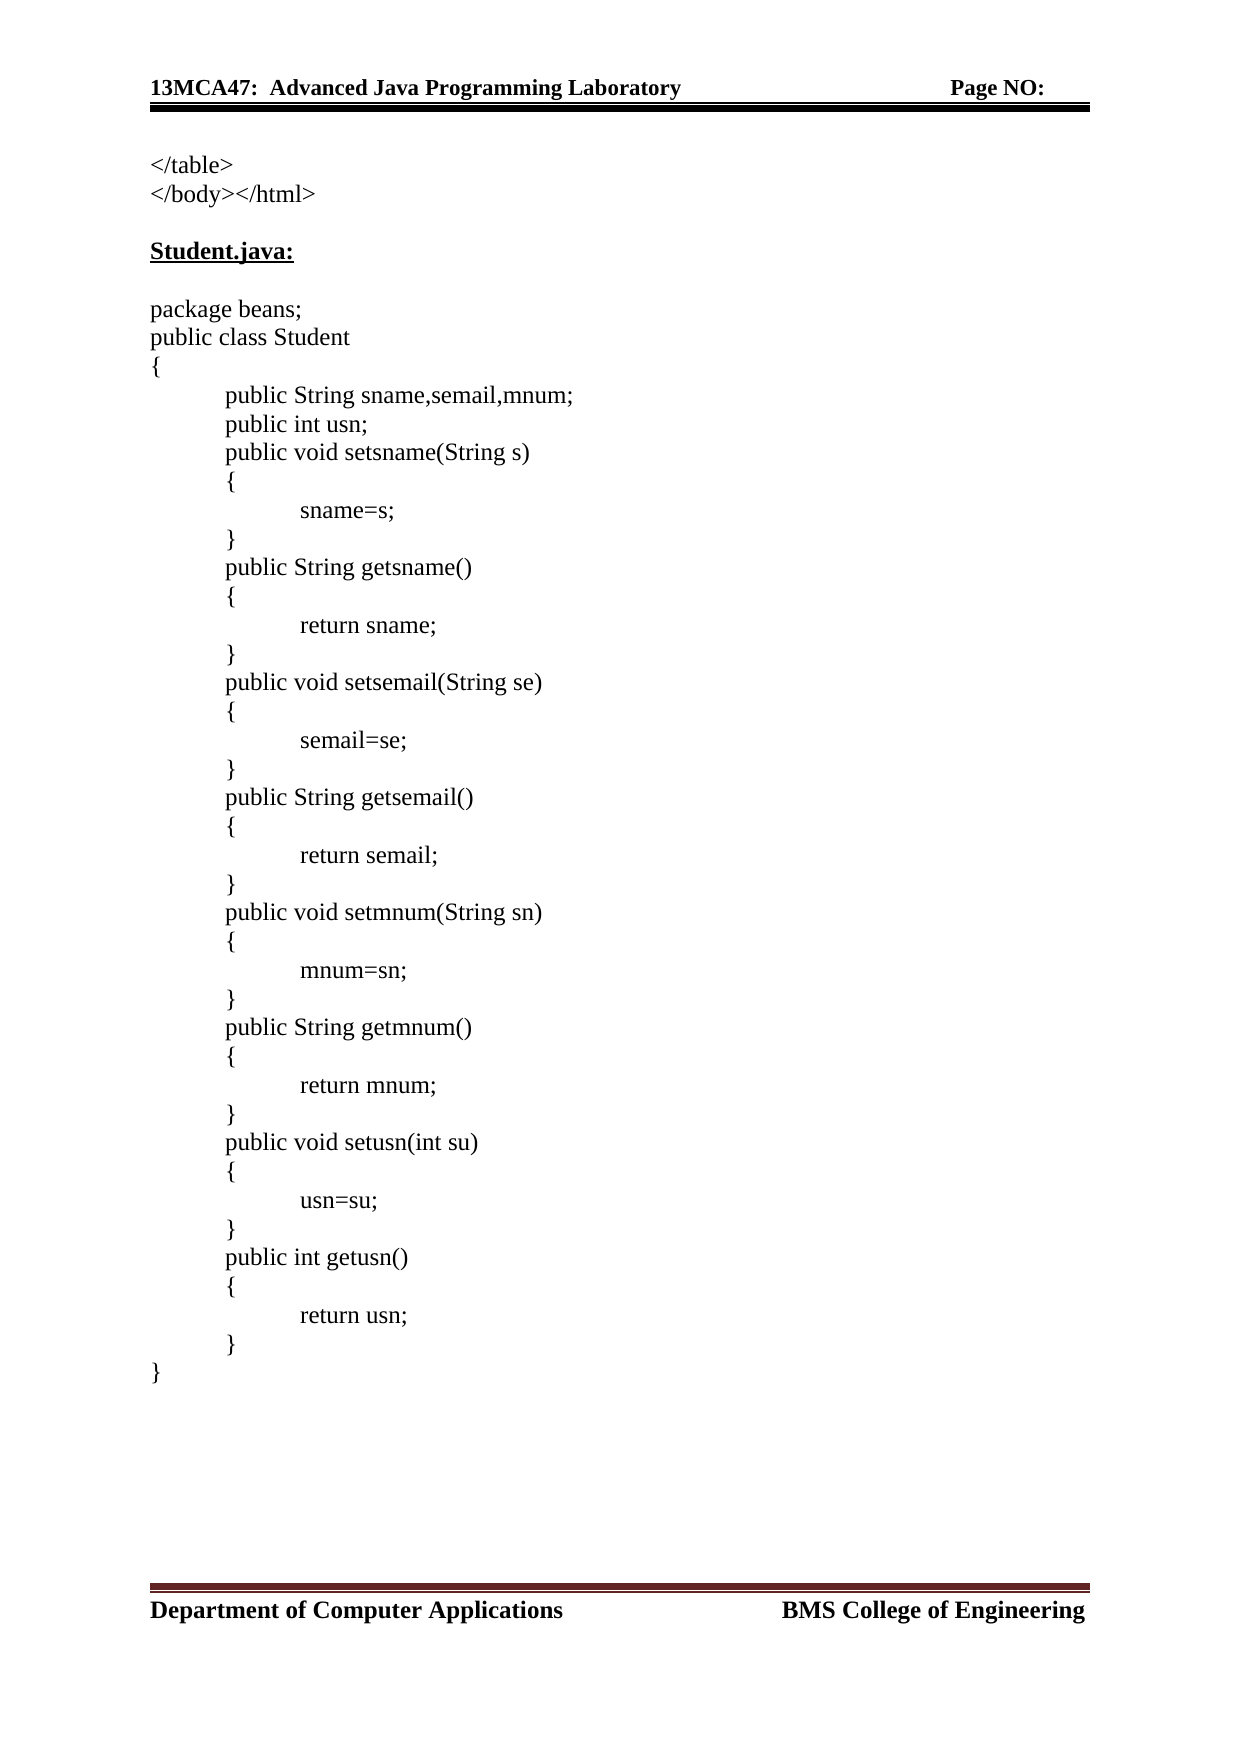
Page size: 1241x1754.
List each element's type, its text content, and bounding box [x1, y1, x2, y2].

text } [150, 524, 1090, 552]
text public String sname,semail,mnum; [150, 380, 1090, 409]
text } [150, 984, 1090, 1012]
text semail=se; [150, 725, 1090, 754]
text } [150, 1099, 1090, 1127]
text public void setmnum(String sn) [150, 897, 1090, 926]
text public String getmnum() [150, 1012, 1090, 1041]
text return mnum; [150, 1070, 1090, 1099]
text public void setsname(String s) [150, 437, 1090, 466]
text } [150, 1329, 1090, 1357]
text public int getusn() [150, 1242, 1090, 1271]
text { [150, 1041, 1090, 1070]
text Student.java: [150, 236, 1090, 265]
text mnum=sn; [150, 955, 1090, 984]
text { [150, 581, 1090, 610]
text public void setsemail(String se) [150, 667, 1090, 696]
text } [150, 1357, 1090, 1386]
text { [150, 926, 1090, 955]
text usn=su; [150, 1185, 1090, 1214]
text } [150, 754, 1090, 782]
text { [150, 351, 1090, 380]
text </body></html> [150, 179, 1090, 207]
text public class Student [150, 322, 1090, 351]
text { [150, 1271, 1090, 1300]
text return usn; [150, 1300, 1090, 1329]
text </table> [150, 150, 1090, 179]
text public int usn; [150, 409, 1090, 437]
text public void setusn(int su) [150, 1127, 1090, 1156]
text return sname; [150, 610, 1090, 639]
text package beans; [150, 294, 1090, 322]
text public String getsemail() [150, 782, 1090, 811]
text } [150, 869, 1090, 897]
text { [150, 1156, 1090, 1185]
text } [150, 639, 1090, 667]
text { [150, 466, 1090, 495]
text sname=s; [150, 495, 1090, 524]
text { [150, 696, 1090, 725]
text { [150, 811, 1090, 840]
text } [150, 1214, 1090, 1242]
text return semail; [150, 840, 1090, 869]
text public String getsname() [150, 552, 1090, 581]
